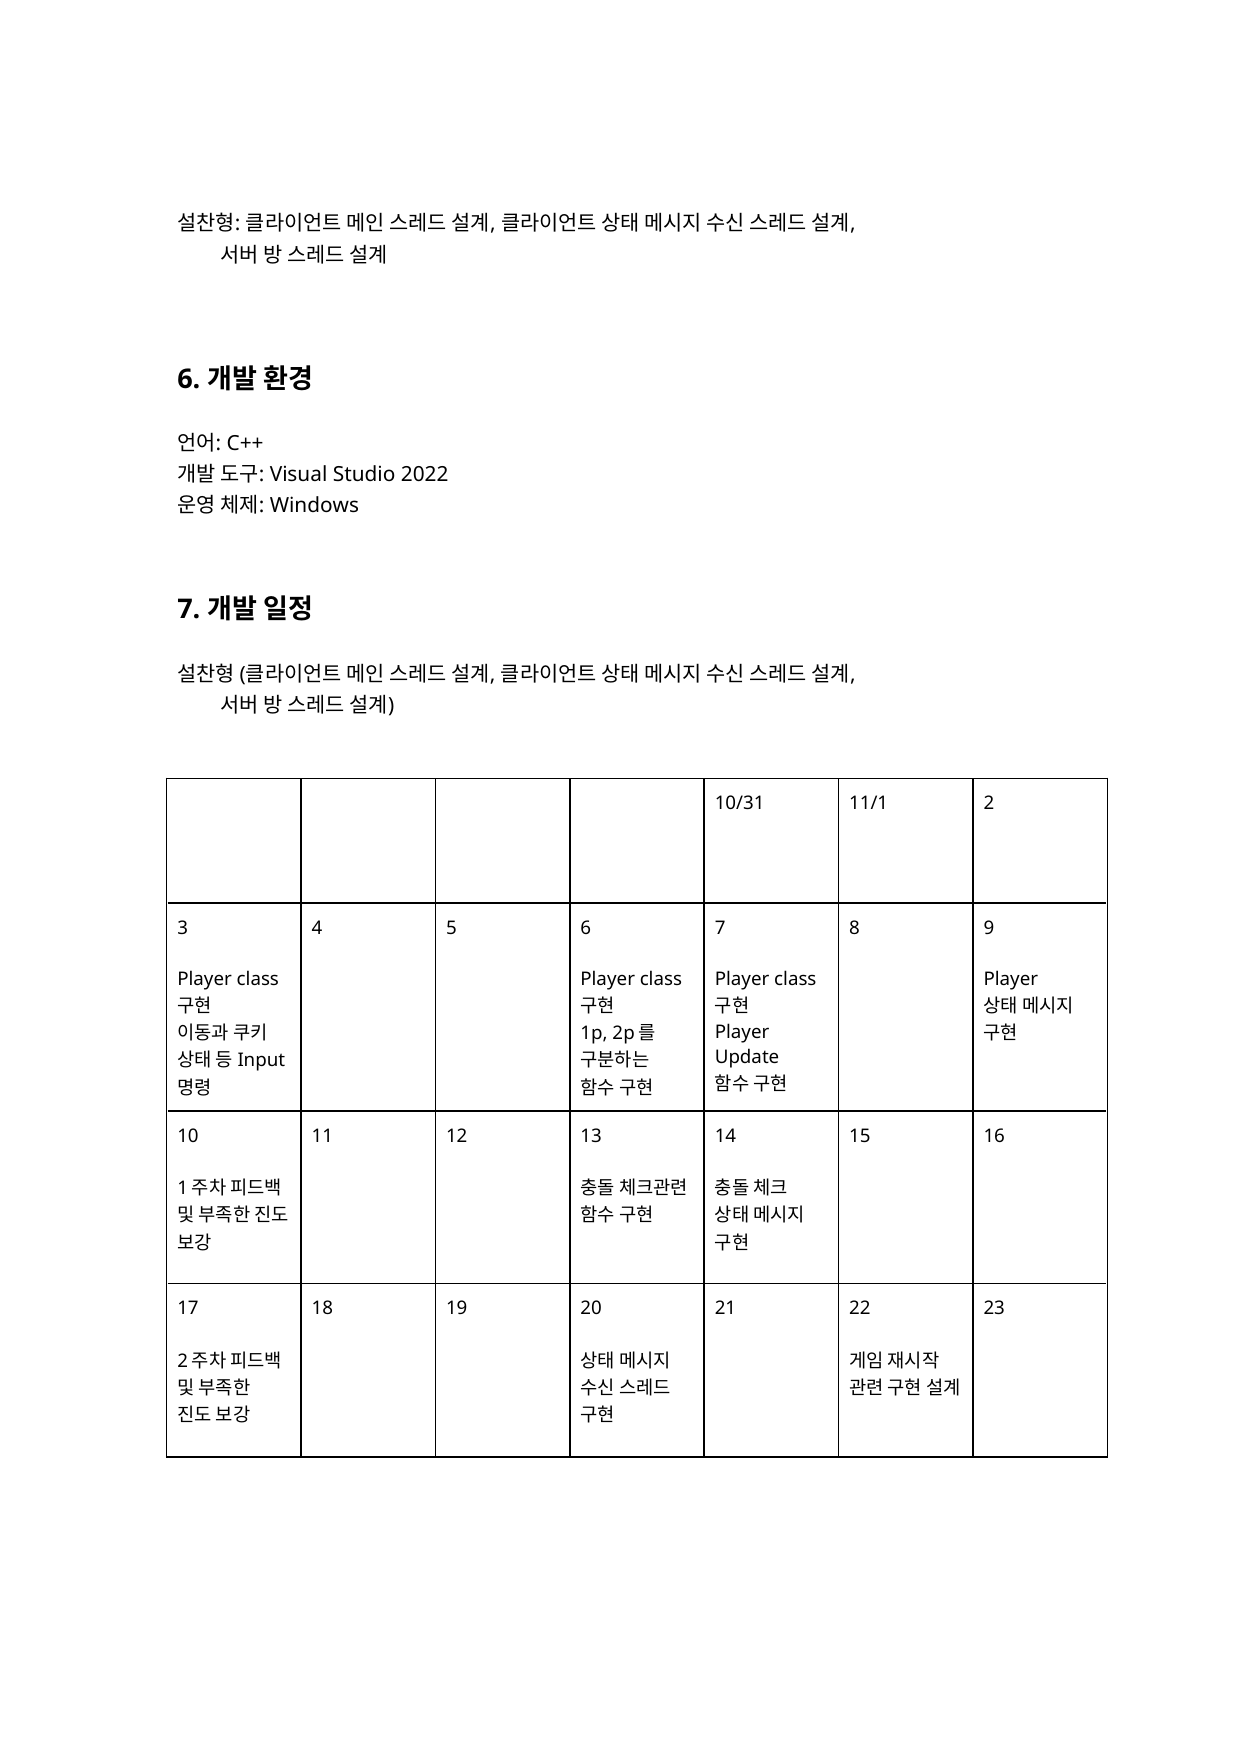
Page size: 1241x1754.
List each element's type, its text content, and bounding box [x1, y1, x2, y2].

table_cell 10 1주차 피드백 및 부족한 진도 보강 [167, 1111, 300, 1283]
text 언어: C++ [177, 426, 1063, 457]
text 서버 방 스레드 설계) [177, 688, 1063, 718]
table_cell 12 [436, 1112, 569, 1283]
text 설찬형: 클라이언트 메인 스레드 설계, 클라이언트 상태 메시지 수신 스레드 설계, [177, 207, 1063, 237]
table_cell 8 [839, 904, 972, 1110]
table_cell 19 [436, 1284, 569, 1456]
table_header [571, 779, 703, 902]
table_cell 18 [302, 1284, 435, 1456]
table_header [436, 779, 569, 902]
table_header [167, 779, 300, 902]
text 개발 도구: Visual Studio 2022 [177, 458, 1063, 488]
table_cell 3 Player class 구현 이동과 쿠키 상태 등 Input 명령 [167, 903, 300, 1110]
table_cell 5 [436, 904, 569, 1110]
text 6. 개발 환경 [177, 357, 1063, 396]
table_cell 22 게임 재시작 관련 구현 설계 [839, 1284, 972, 1456]
table_cell 14 충돌 체크 상태 메시지 구현 [705, 1112, 838, 1283]
table_cell 13 충돌 체크관련 함수 구현 [571, 1112, 703, 1283]
table_header 10/31 [705, 779, 838, 902]
table_cell 17 2주차 피드백 및 부족한 진도 보강 [167, 1284, 300, 1456]
table_cell 11 [302, 1112, 435, 1283]
text 운영 체제: Windows [177, 489, 1063, 519]
table_header 2 [974, 779, 1107, 902]
table_cell 4 [302, 904, 435, 1110]
text 서버 방 스레드 설계 [177, 238, 1063, 268]
text 설찬형 (클라이언트 메인 스레드 설계, 클라이언트 상태 메시지 수신 스레드 설계, [177, 657, 1063, 687]
table_header [302, 779, 435, 902]
table_header 11/1 [839, 779, 972, 902]
table_cell 7 Player class 구현 Player Update 함수 구현 [705, 904, 838, 1110]
table_cell 9 Player 상태 메시지 구현 [974, 902, 1107, 1110]
table_cell 6 Player class 구현 1p, 2p를 구분하는 함수 구현 [571, 904, 703, 1110]
text 7. 개발 일정 [177, 587, 1063, 626]
table_cell 23 [974, 1283, 1107, 1456]
table_cell 16 [974, 1110, 1107, 1283]
table_cell 15 [839, 1112, 972, 1283]
table_cell 21 [705, 1284, 838, 1456]
table_cell 20 상태 메시지 수신 스레드 구현 [571, 1284, 703, 1456]
